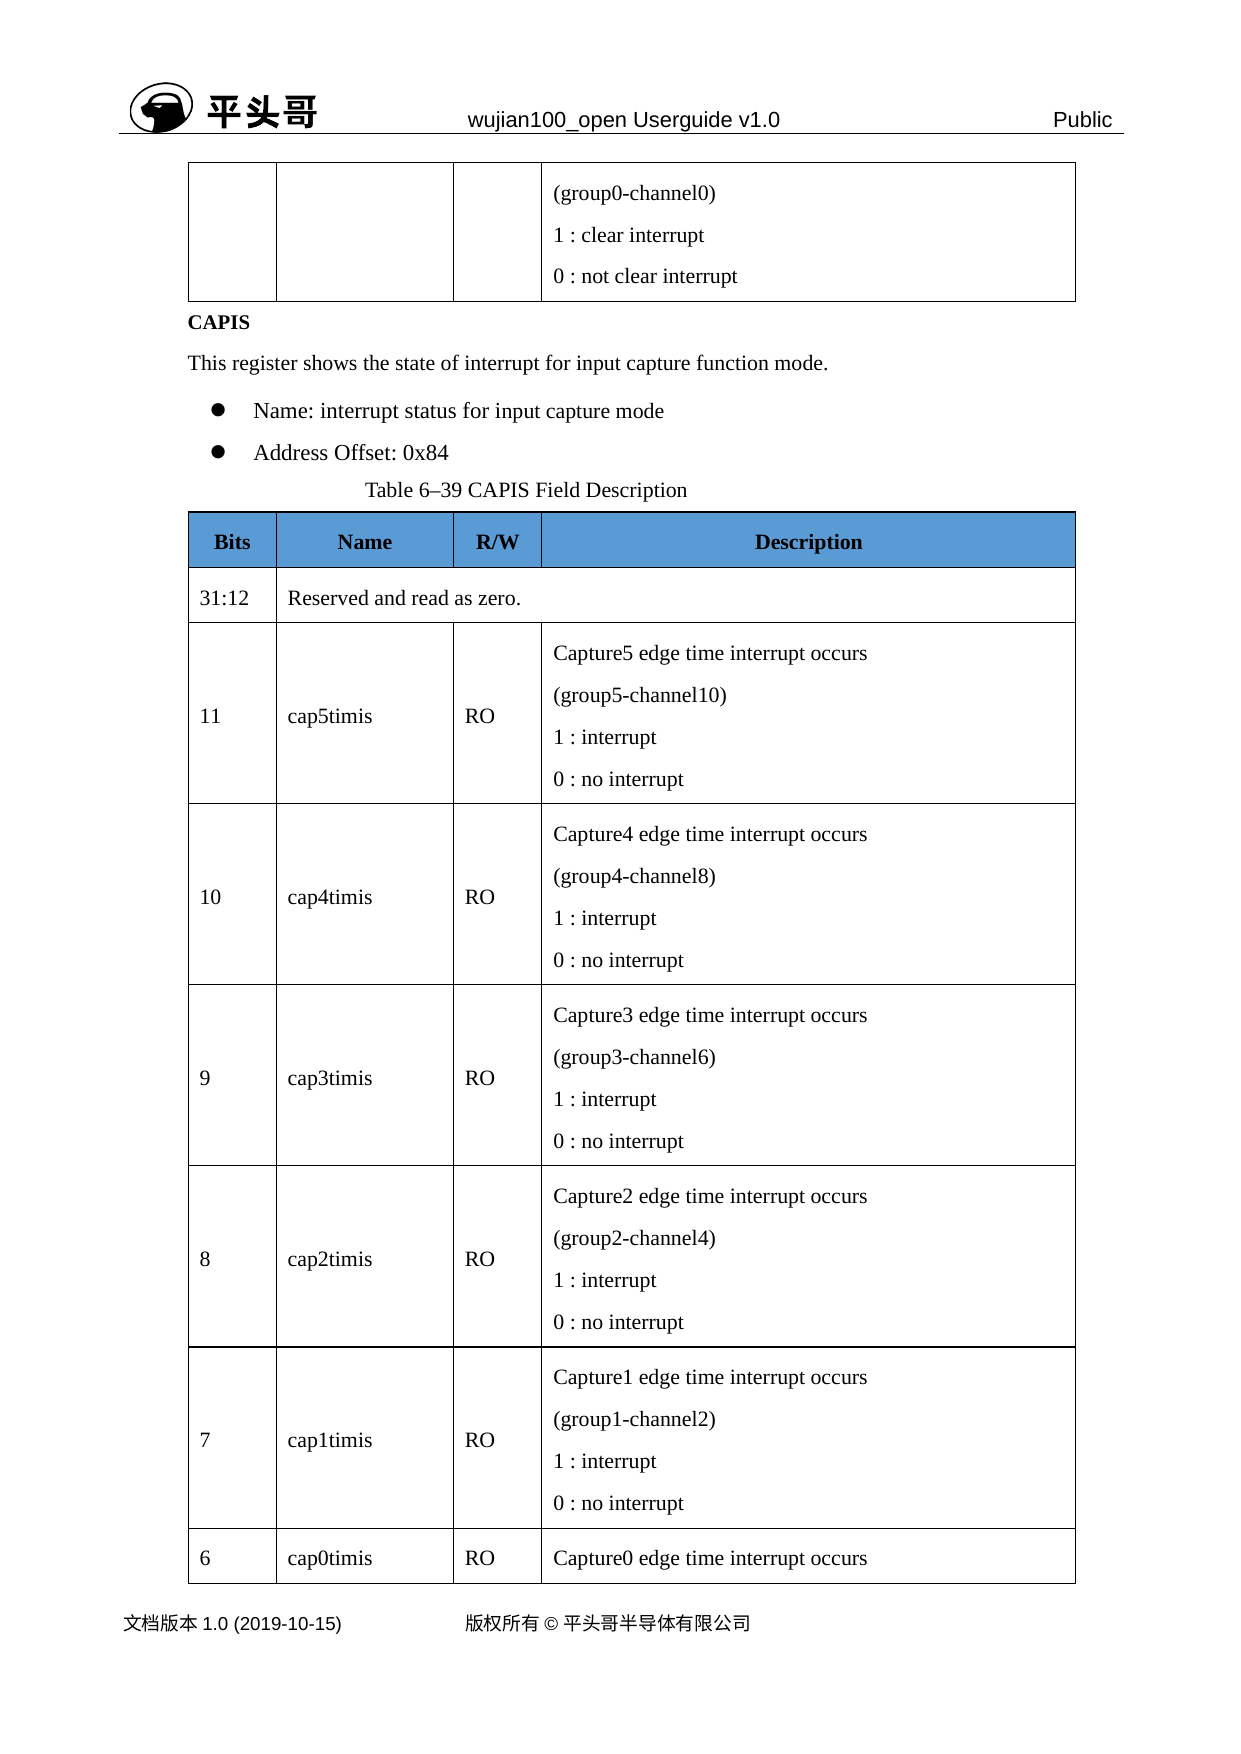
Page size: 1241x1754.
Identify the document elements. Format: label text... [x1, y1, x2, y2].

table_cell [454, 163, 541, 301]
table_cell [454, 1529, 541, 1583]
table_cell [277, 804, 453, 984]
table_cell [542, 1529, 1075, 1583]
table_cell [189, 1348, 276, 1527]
text This register shows the state of interrupt for input capture function mode. [187, 350, 1053, 376]
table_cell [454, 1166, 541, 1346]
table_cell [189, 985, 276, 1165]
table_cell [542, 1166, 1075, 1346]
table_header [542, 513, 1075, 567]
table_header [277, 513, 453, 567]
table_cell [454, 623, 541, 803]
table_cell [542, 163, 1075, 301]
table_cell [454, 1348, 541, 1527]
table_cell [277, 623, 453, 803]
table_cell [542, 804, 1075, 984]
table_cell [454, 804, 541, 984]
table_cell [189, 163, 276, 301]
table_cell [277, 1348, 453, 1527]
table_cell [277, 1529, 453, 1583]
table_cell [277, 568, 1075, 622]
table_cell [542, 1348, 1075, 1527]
list Address Offset: 0x84 [209, 434, 1031, 467]
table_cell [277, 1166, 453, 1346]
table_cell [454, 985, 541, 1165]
text CAPIS [187, 309, 1053, 334]
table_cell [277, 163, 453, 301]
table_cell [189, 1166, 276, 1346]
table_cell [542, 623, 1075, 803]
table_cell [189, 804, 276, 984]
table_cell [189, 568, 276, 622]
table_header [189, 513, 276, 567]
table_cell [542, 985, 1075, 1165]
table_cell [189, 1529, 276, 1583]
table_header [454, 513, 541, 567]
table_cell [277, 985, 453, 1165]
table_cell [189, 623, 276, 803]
picture [129, 82, 317, 133]
list Name: interrupt status for input capture mode [209, 392, 1031, 425]
